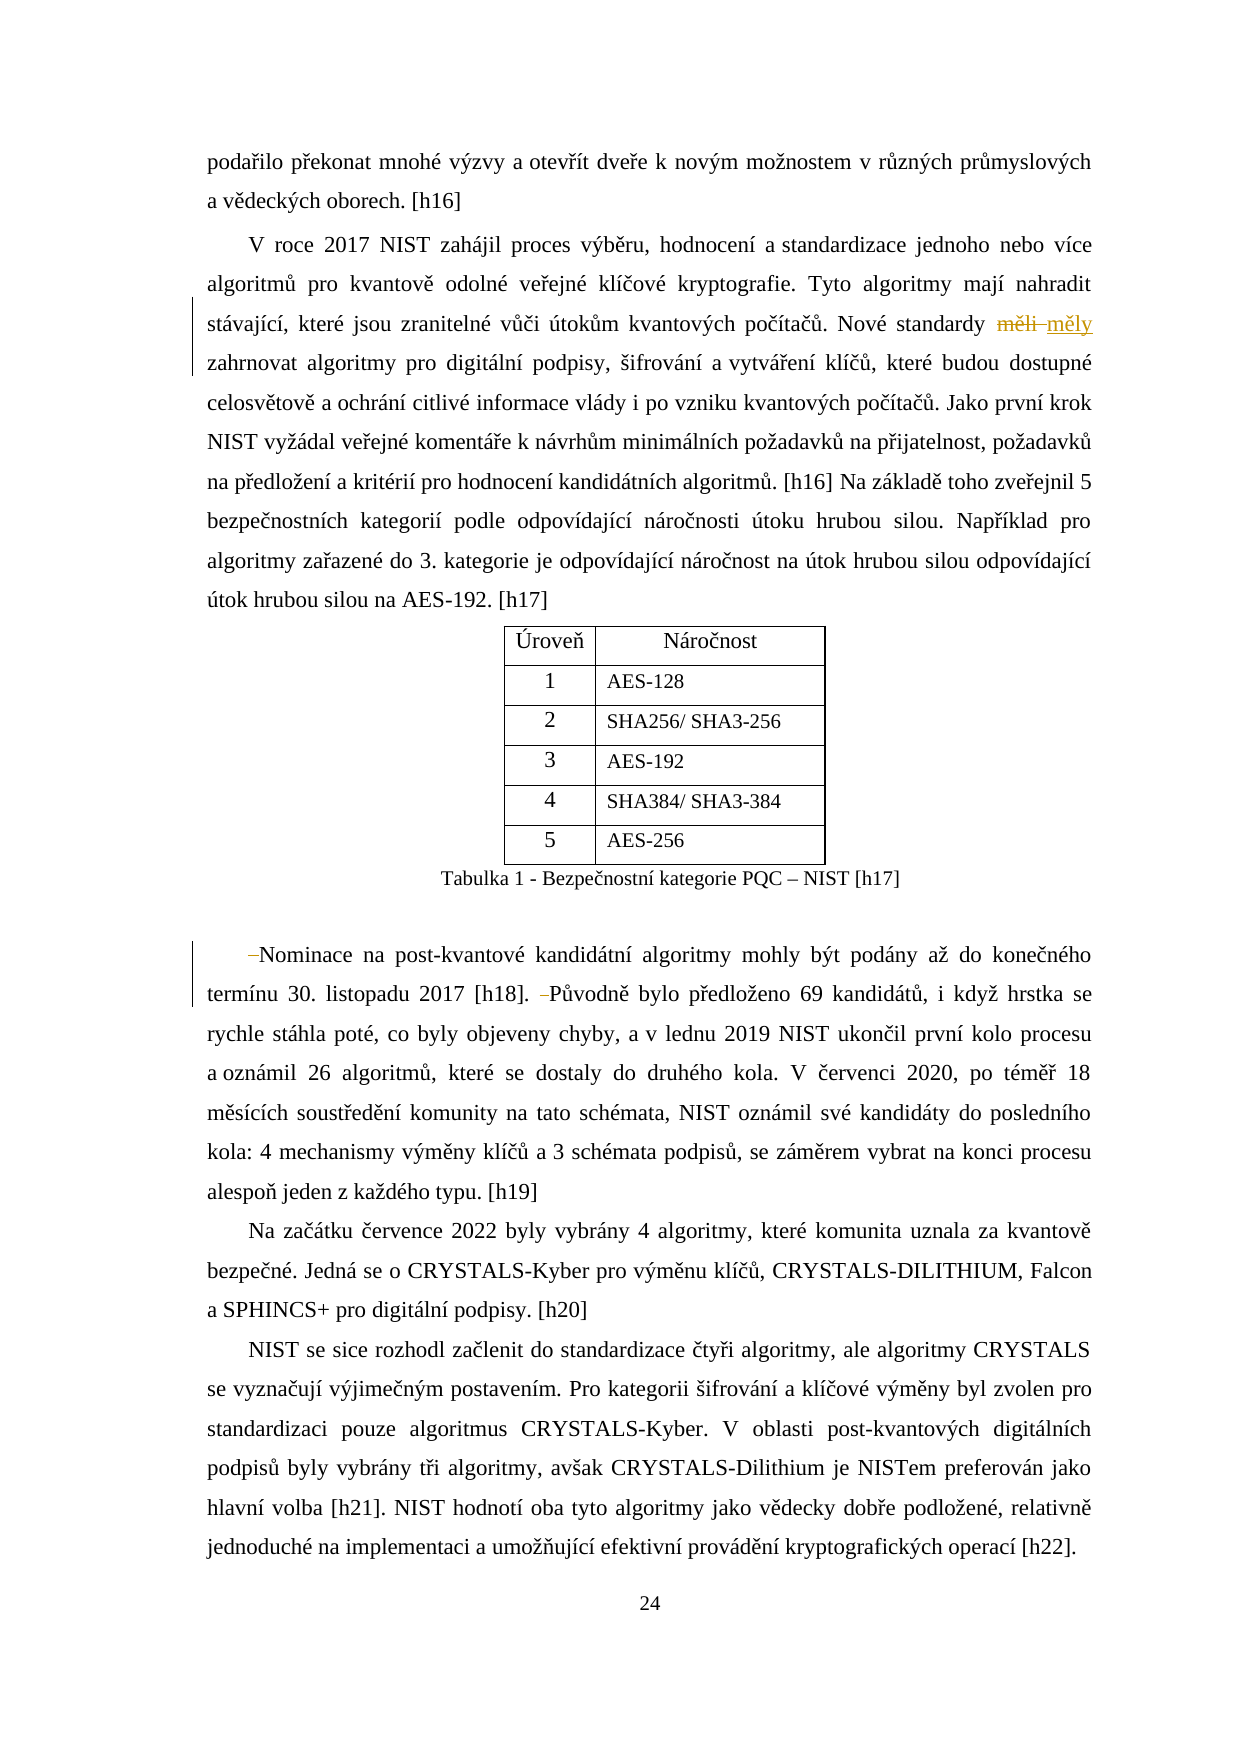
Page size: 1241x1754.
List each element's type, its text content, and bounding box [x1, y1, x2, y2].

table_cell SHA384/ SHA3-384 [596, 786, 824, 824]
table_cell 1 [505, 666, 595, 705]
table_cell AES-256 [596, 826, 824, 864]
table_cell AES-192 [596, 746, 824, 785]
table_cell 5 [505, 826, 595, 864]
text Tabulka 1 - Bezpečnostní kategorie PQC – NIST [h17] [207, 865, 1092, 889]
text V roce 2017 NIST zahájil proces výběru, hodnocení a standardizace jednoho nebo více algoritmů pro kvantově odolné veřejné klíčové kryptografie. Tyto algoritmy mají nahradit stávající, které jsou zranitelné vůči útokům kvantových počítačů. Nové standardy zahrnovat algoritmy pro digitální podpisy, šifrování a vytváření klíčů, které budou dostupné celosvětově a ochrání citlivé informace vlády i po vzniku kvantových počítačů. Jako první krok NIST vyžádal veřejné komentáře k návrhům minimálních požadavků na přijatelnost, požadavků na předložení a kritérií pro hodnocení kandidátních algoritmů. [h16] Na základě toho zveřejnil 5 bezpečnostních kategorií podle odpovídající náročnosti útoku hrubou silou. Například pro algoritmy zařazené do 3. kategorie je odpovídající náročnost na útok hrubou silou odpovídající útok hrubou silou na AES-192. [h17] [207, 231, 1092, 612]
text Nominace na post-kvantové kandidátní algoritmy mohly být podány až do konečného termínu 30. listopadu 2017 [h18]. Původně bylo předloženo 69 kandidátů, i když hrstka se rychle stáhla poté, co byly objeveny chyby, a v lednu 2019 NIST ukončil první kolo procesu a oznámil 26 algoritmů, které se dostaly do druhého kola. V červenci 2020, po téměř 18 měsících soustředění komunity na tato schémata, NIST oznámil své kandidáty do posledního kola: 4 mechanismy výměny klíčů a 3 schémata podpisů, se záměrem vybrat na konci procesu alespoň jeden z každého typu. [h19] [207, 941, 1092, 1204]
table_cell SHA256/ SHA3-256 [596, 706, 824, 745]
table_header Úroveň [505, 627, 595, 665]
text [207, 148, 1092, 213]
table_header Náročnost [596, 627, 824, 665]
table_cell 4 [505, 786, 595, 824]
text NIST se sice rozhodl začlenit do standardizace čtyři algoritmy, ale algoritmy CRYSTALS se vyznačují výjimečným postavením. Pro kategorii šifrování a klíčové výměny byl zvolen pro standardizaci pouze algoritmus CRYSTALS-Kyber. V oblasti post-kvantových digitálních podpisů byly vybrány tři algoritmy, avšak CRYSTALS-Dilithium je NISTem preferován jako hlavní volba [h21]. NIST hodnotí oba tyto algoritmy jako vědecky dobře podložené, relativně jednoduché na implementaci a umožňující efektivní provádění kryptografických operací [h22]. [207, 1336, 1092, 1559]
table_cell AES-128 [596, 666, 824, 705]
table_cell 3 [505, 746, 595, 785]
text Na začátku července 2022 byly vybrány 4 algoritmy, které komunita uznala za kvantově bezpečné. Jedná se o CRYSTALS-Kyber pro výměnu klíčů, CRYSTALS-DILITHIUM, Falcon a SPHINCS+ pro digitální podpisy. [h20] [207, 1217, 1092, 1323]
table_cell 2 [505, 706, 595, 745]
